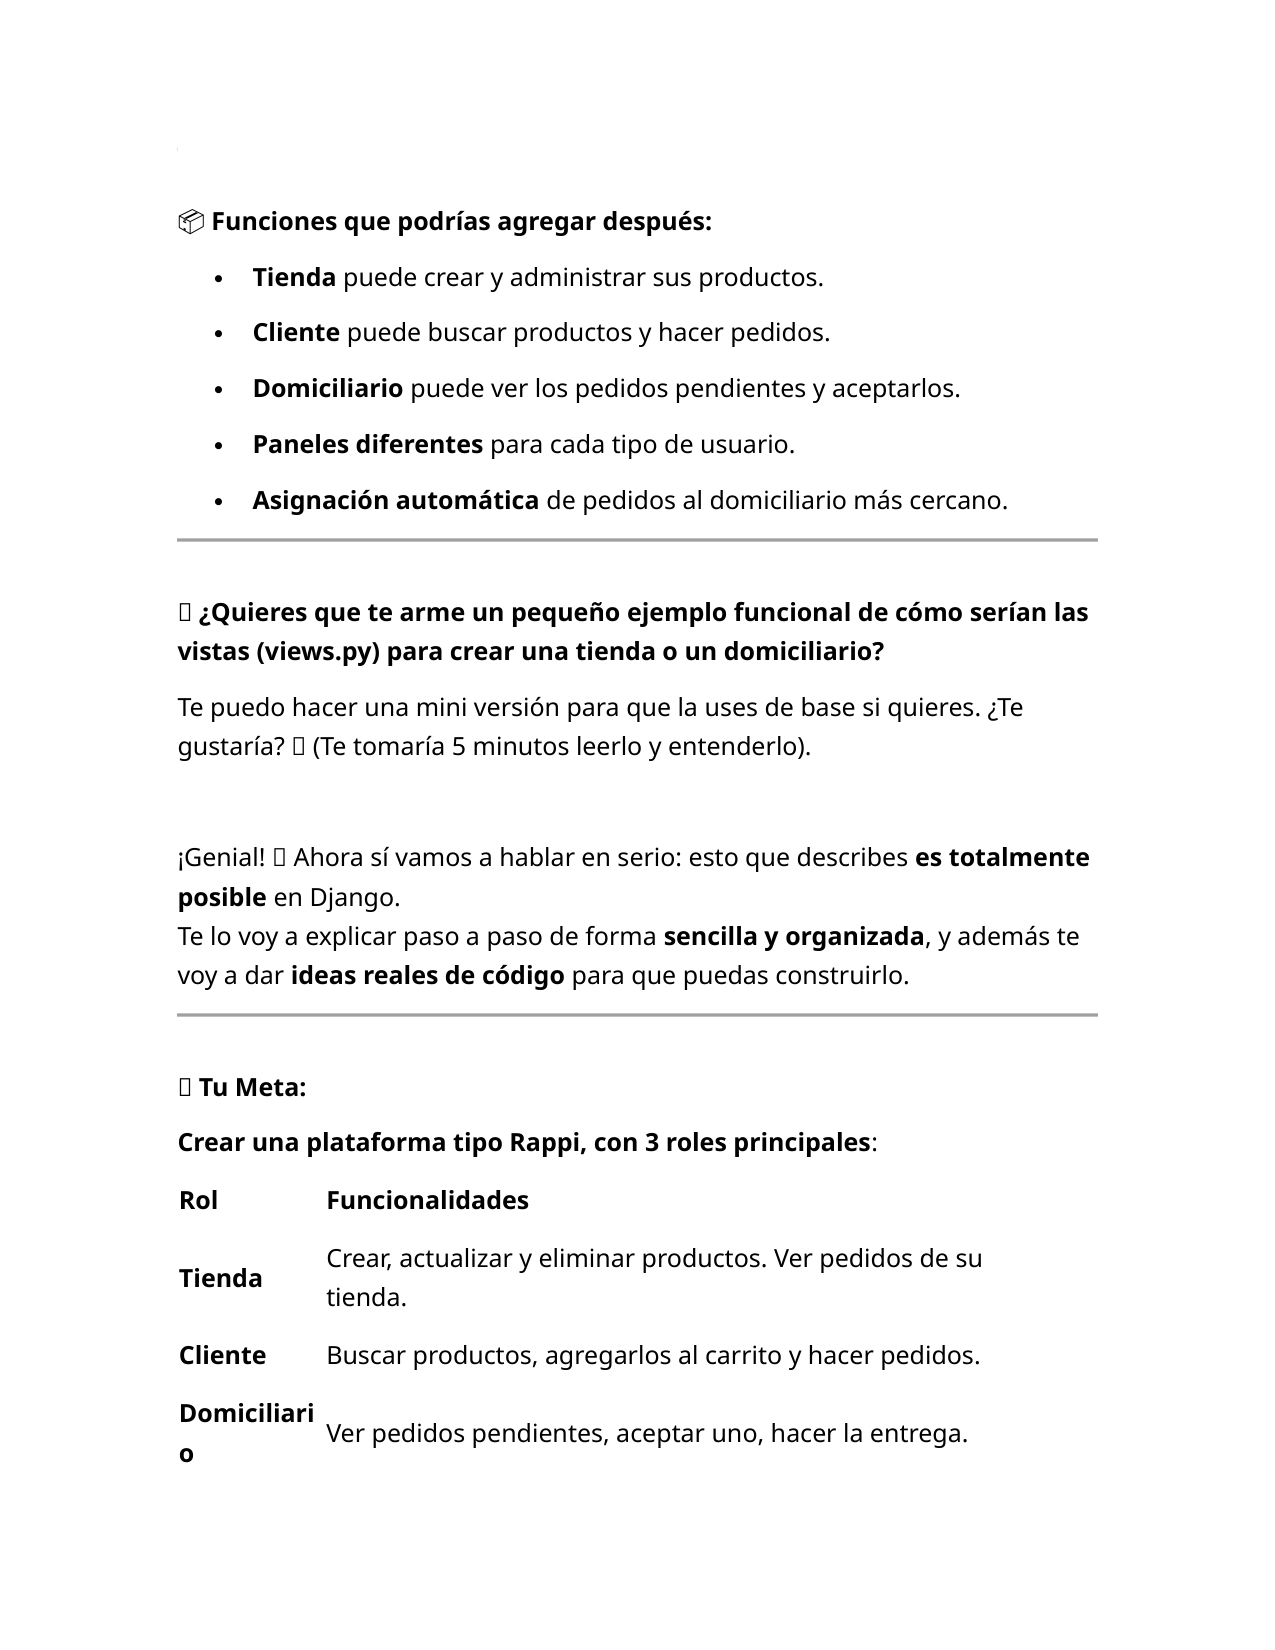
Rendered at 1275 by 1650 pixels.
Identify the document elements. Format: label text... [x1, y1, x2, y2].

table_header Rol [177, 1181, 324, 1239]
text 📦 Funciones que podrías agregar después: [177, 203, 1098, 237]
list Domiciliario puede ver los pedidos pendientes y aceptarlos. [215, 371, 1098, 405]
table_cell Ver pedidos pendientes, aceptar uno, hacer la entrega. [324, 1395, 1018, 1492]
list Tienda puede crear y administrar sus productos. [215, 259, 1098, 293]
table_cell Tienda [177, 1239, 324, 1336]
table_cell Cliente [177, 1336, 324, 1394]
table_header Funcionalidades [324, 1181, 1018, 1239]
table_cell Crear, actualizar y eliminar productos. Ver pedidos de su tienda. [324, 1239, 1018, 1336]
list Asignación automática de pedidos al domiciliario más cercano. [215, 483, 1098, 517]
text 🚀 ¿Quieres que te arme un pequeño ejemplo funcional de cómo serían las vistas (views.py) para crear una tienda o un domiciliario? [177, 594, 1098, 667]
table_cell Domiciliario [177, 1395, 324, 1492]
text Te puedo hacer una mini versión para que la uses de base si quieres. ¿Te gustaría? 🎯 (Te tomaría 5 minutos leerlo y entenderlo). [177, 689, 1098, 762]
text ¡Genial! 🔥 Ahora sí vamos a hablar en serio: esto que describes es totalmente posible en Django. Te lo voy a explicar paso a paso de forma sencilla y organizada, y además te voy a dar ideas reales de código para que puedas construirlo. [177, 840, 1098, 992]
list Cliente puede buscar productos y hacer pedidos. [215, 315, 1098, 349]
table_cell Buscar productos, agregarlos al carrito y hacer pedidos. [324, 1336, 1018, 1394]
list Paneles diferentes para cada tipo de usuario. [215, 427, 1098, 461]
text 🚀 Tu Meta: [177, 1069, 1098, 1103]
text Crear una plataforma tipo Rappi, con 3 roles principales: [177, 1125, 1098, 1159]
